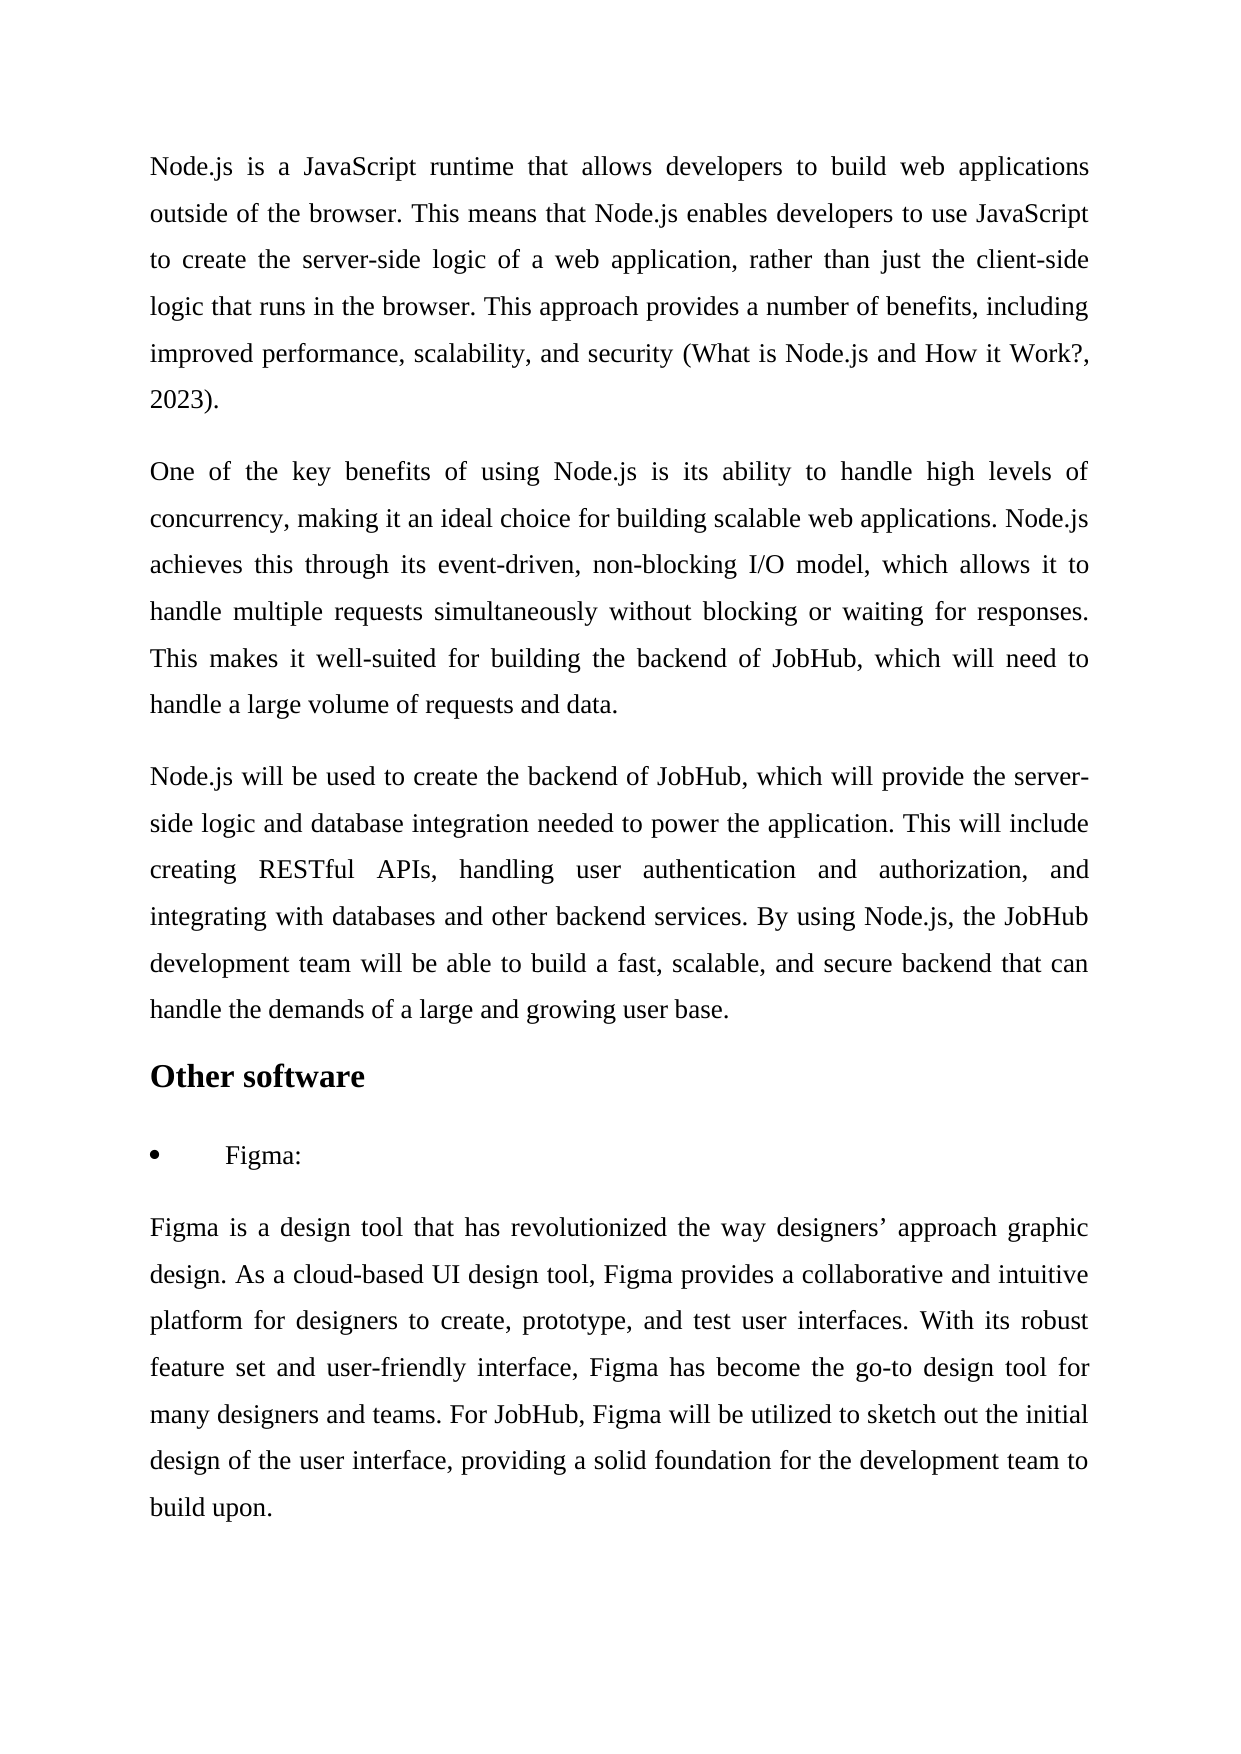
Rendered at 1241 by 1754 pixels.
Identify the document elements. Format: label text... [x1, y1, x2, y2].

list Figma: [150, 1139, 1090, 1170]
text One of the key benefits of using Node.js is its ability to handle high levels of concurrency, making it an ideal choice for building scalable web applications. Node.js achieves this through its event-driven, non-blocking I/O model, which allows it to handle multiple requests simultaneously without blocking or waiting for responses. This makes it well-suited for building the backend of JobHub, which will need to handle a large volume of requests and data. [149, 455, 1090, 719]
subtitle Other software [149, 1057, 1090, 1095]
text Node.js is a JavaScript runtime that allows developers to build web applications outside of the browser. This means that Node.js enables developers to use JavaScript to create the server-side logic of a web application, rather than just the client-side logic that runs in the browser. This approach provides a number of benefits, including improved performance, scalability, and security. [149, 150, 1090, 414]
text Node.js will be used to create the backend of JobHub, which will provide the server-side logic and database integration needed to power the application. This will include creating RESTful APIs, handling user authentication and authorization, and integrating with databases and other backend services. By using Node.js, the JobHub development team will be able to build a fast, scalable, and secure backend that can handle the demands of a large and growing user base. [149, 760, 1090, 1024]
text Figma is a design tool that has revolutionized the way designers’ approach graphic design. As a cloud-based UI design tool, Figma provides a collaborative and intuitive platform for designers to create, prototype, and test user interfaces. With its robust feature set and user-friendly interface, Figma has become the go-to design tool for many designers and teams. For JobHub, Figma will be utilized to sketch out the initial design of the user interface, providing a solid foundation for the development team to build upon. [149, 1211, 1090, 1522]
